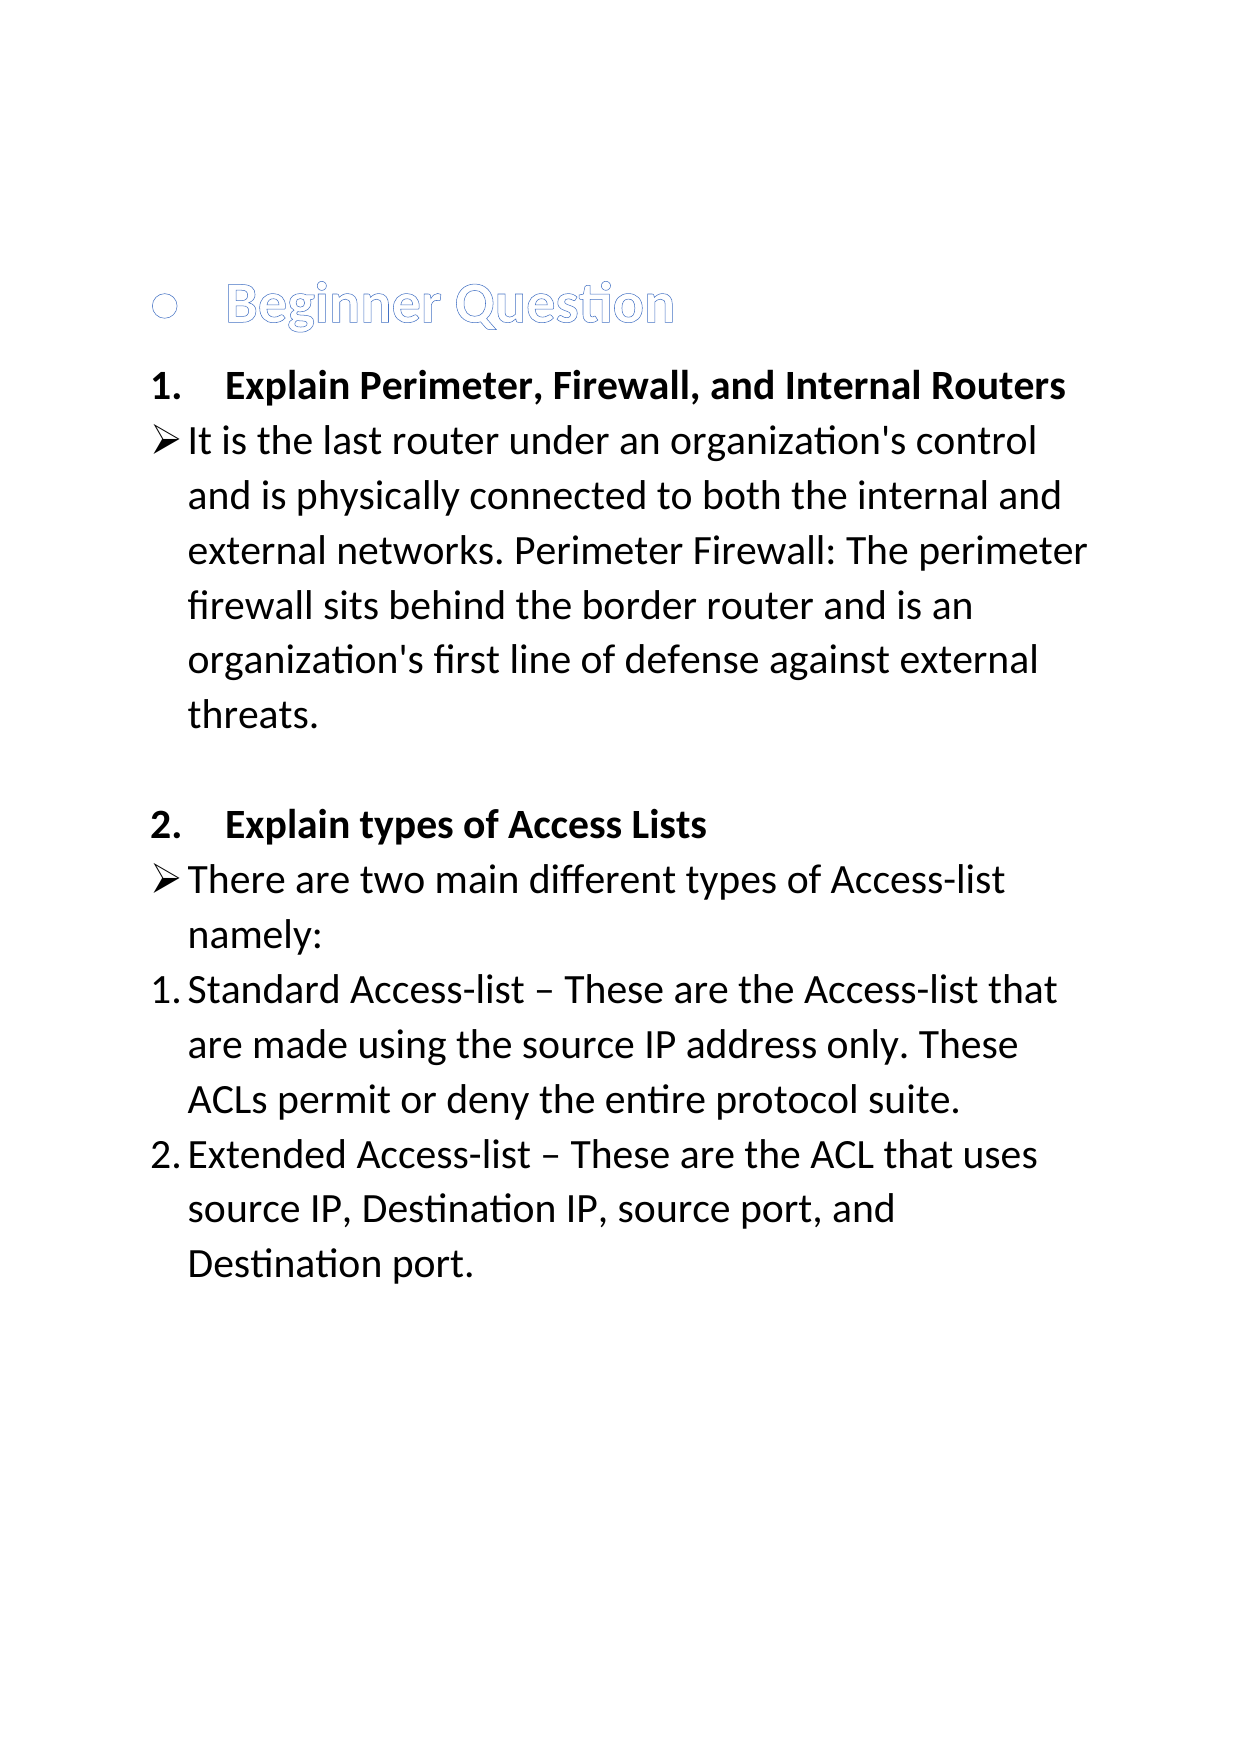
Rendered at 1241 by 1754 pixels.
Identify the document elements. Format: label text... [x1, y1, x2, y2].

list Explain Perimeter, Firewall, and Internal Routers [150, 359, 1090, 410]
text • Beginner Question [150, 266, 1090, 337]
list It is the last router under an organization's control and is physically connected to both the internal and external networks. Perimeter Firewall: The perimeter firewall sits behind the border router and is an organization's first line of defense against external threats. [150, 414, 1090, 739]
list Explain types of Access Lists [150, 798, 1090, 849]
list Standard Access-list – These are the Access-list that are made using the source IP address only. These ACLs permit or deny the entire protocol suite. [150, 963, 1090, 1123]
list Extended Access-list – These are the ACL that uses source IP, Destination IP, source port, and Destination port. [150, 1128, 1090, 1288]
list There are two main different types of Access-list namely: [150, 853, 1090, 959]
